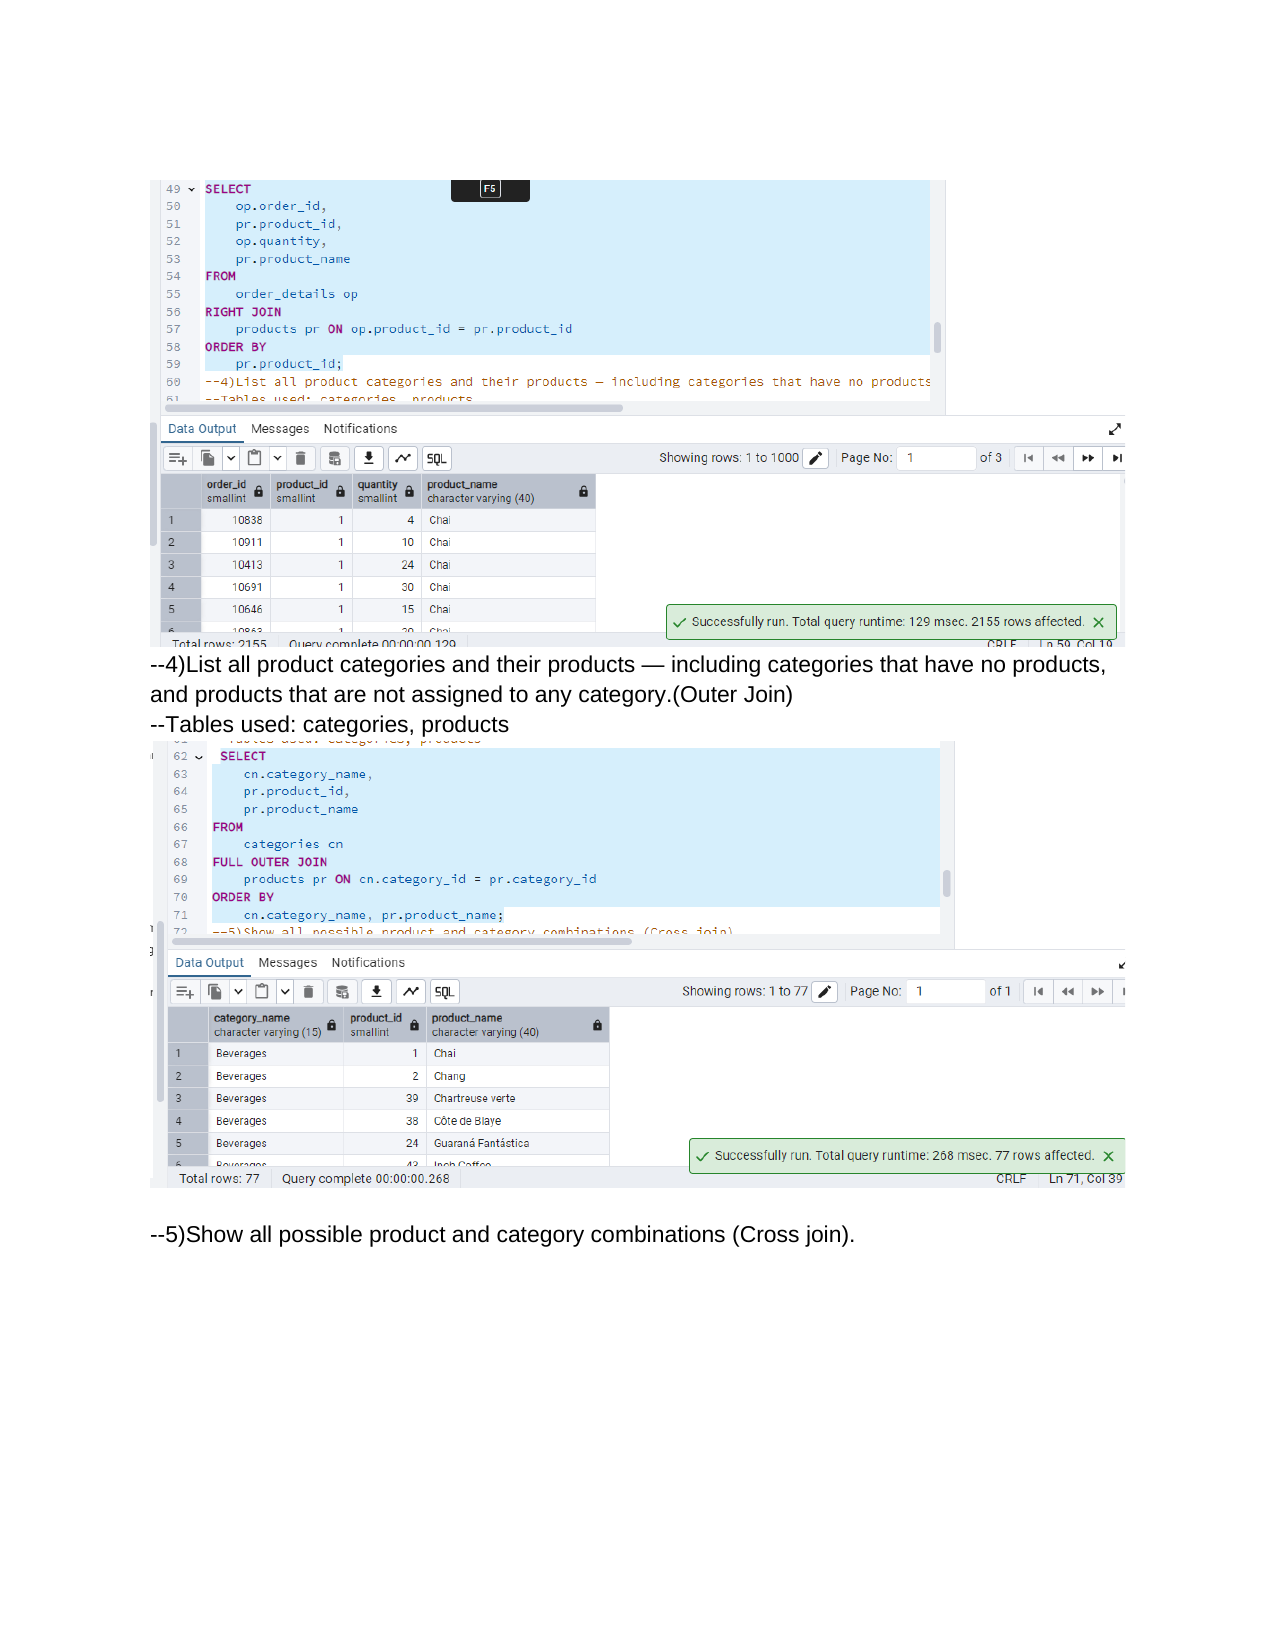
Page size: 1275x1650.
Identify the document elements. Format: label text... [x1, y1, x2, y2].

text --4)List all product categories and their products — including categories that have no products, and products that are not assigned to any category.(Outer Join) [150, 651, 1125, 707]
text --Tables used: categories, products [150, 711, 1125, 737]
picture [150, 180, 1125, 647]
picture [150, 741, 1125, 1188]
text --5)Show all possible product and category combinations (Cross join). [150, 1221, 1125, 1248]
